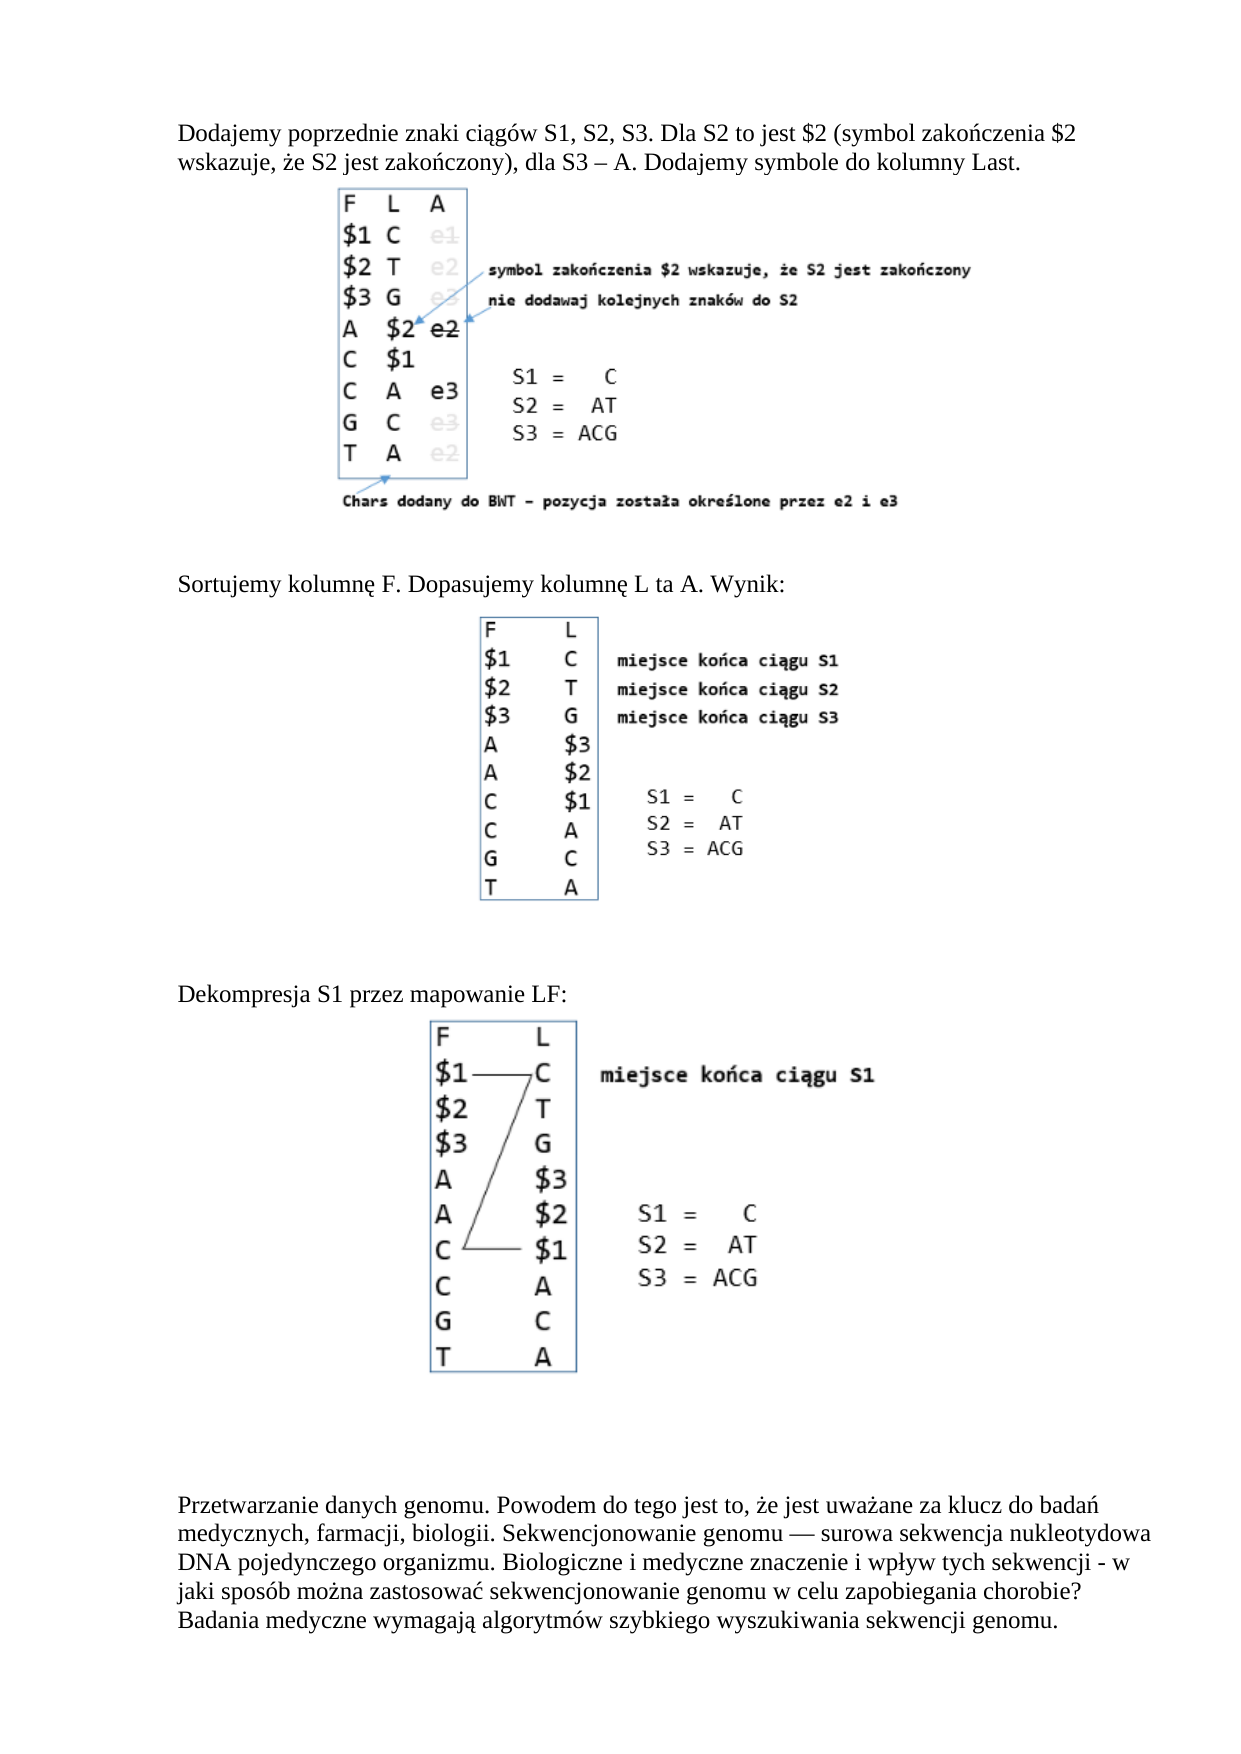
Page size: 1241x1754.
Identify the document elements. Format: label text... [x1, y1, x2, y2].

picture [460, 598, 869, 922]
picture [416, 1008, 913, 1404]
text Dodajemy poprzednie znaki ciągów S1, S2, S3. Dla S2 to jest $2 (symbol zakończenia $2 wskazuje, że S2 jest zakończony), dla S3 – A. Dodajemy symbole do kolumny Last. [177, 118, 1152, 176]
text Przetwarzanie danych genomu. Powodem do tego jest to, że jest uważane za klucz do badań medycznych, farmacji, biologii. Sekwencjonowanie genomu — surowa sekwencja nukleotydowa DNA pojedynczego organizmu. Biologiczne i medyczne znaczenie i wpływ tych sekwencji - w jaki sposób można zastosować sekwencjonowanie genomu w celu zapobiegania chorobie? Badania medyczne wymagają algorytmów szybkiego wyszukiwania sekwencji genomu. [177, 1490, 1152, 1633]
text Sortujemy kolumnę F. Dopasujemy kolumnę L ta A. Wynik: [177, 569, 1152, 598]
text Dekompresja S1 przez mapowanie LF: [177, 979, 1152, 1008]
picture [325, 175, 1004, 541]
